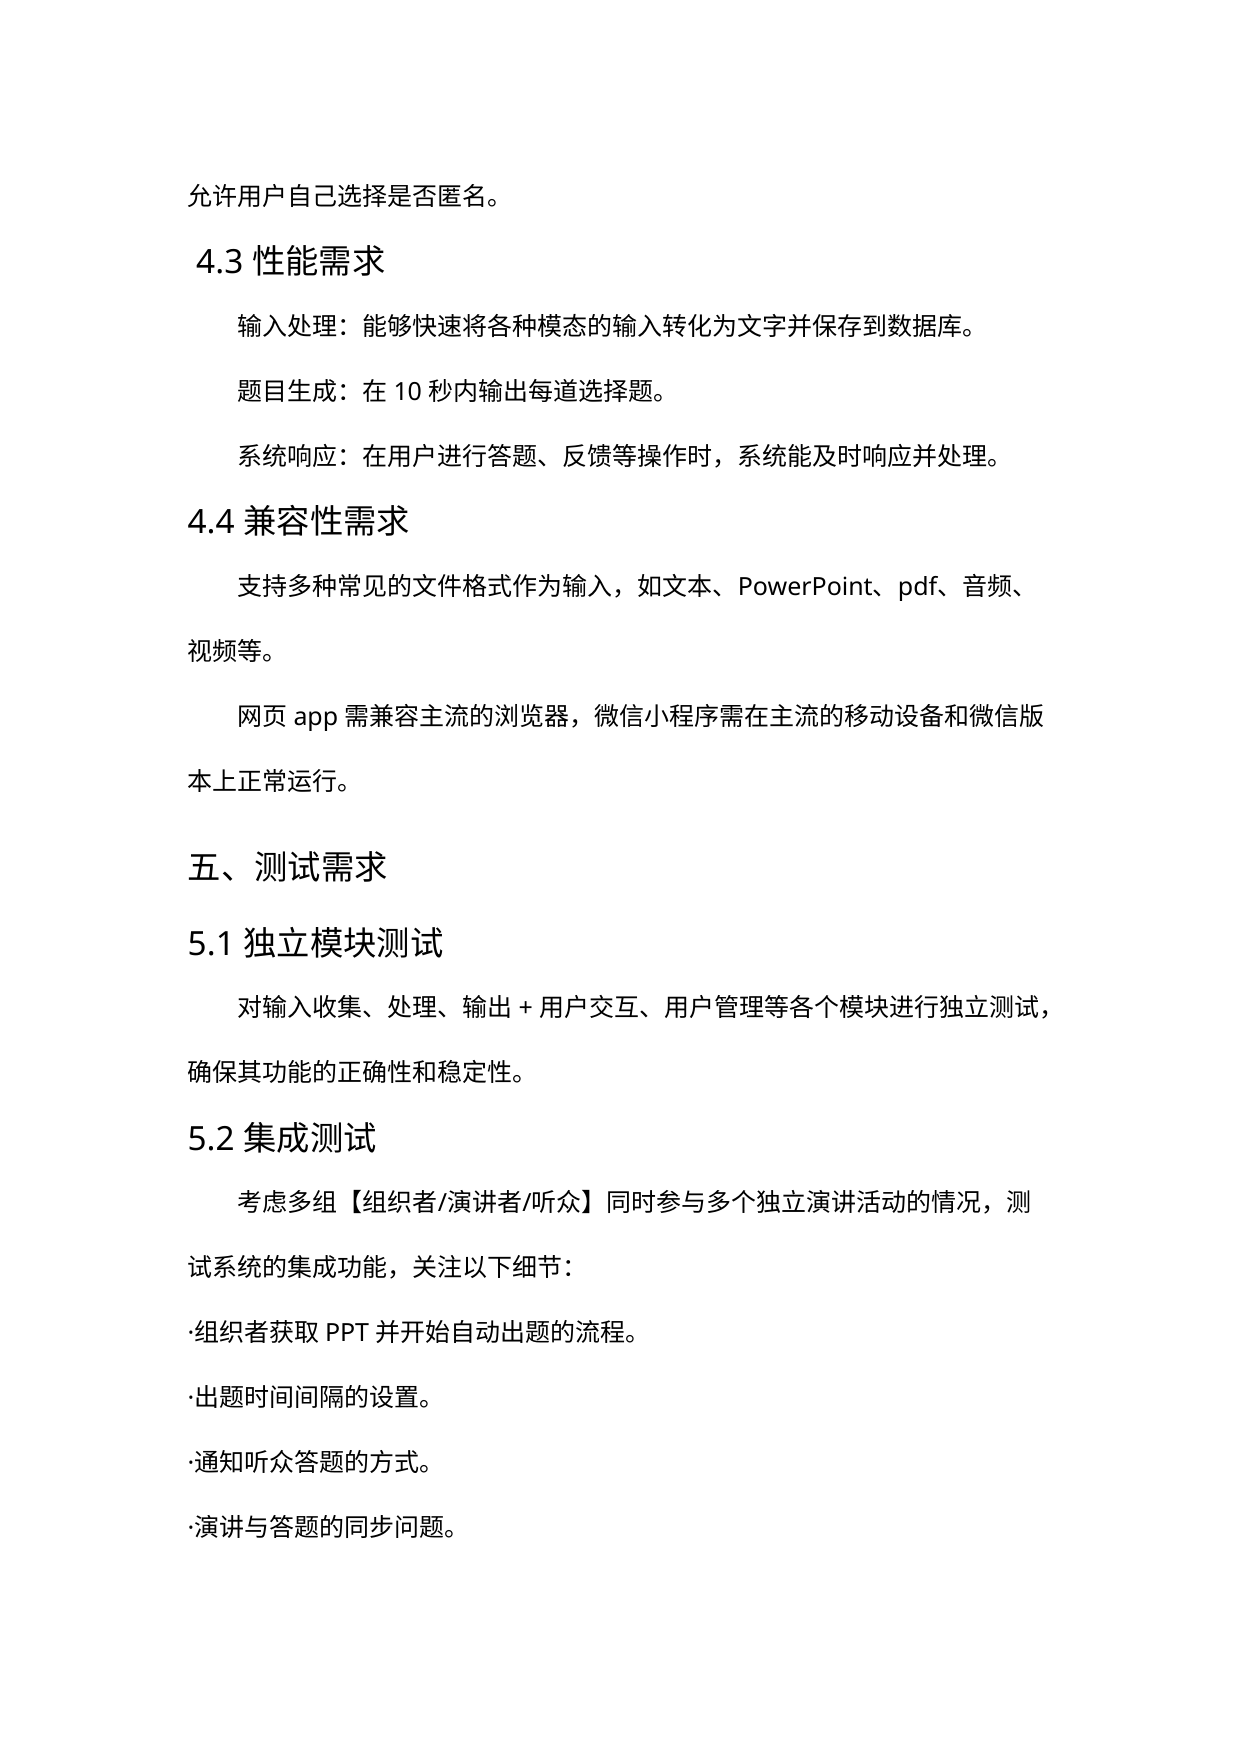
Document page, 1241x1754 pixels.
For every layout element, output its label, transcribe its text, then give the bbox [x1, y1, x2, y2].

text 4.4 兼容性需求 [187, 487, 1053, 552]
text 输入处理：能够快速将各种模态的输入转化为文字并保存到数据库。 [187, 292, 1053, 357]
text 5.2 集成测试 [187, 1103, 1053, 1168]
text ·出题时间间隔的设置。 [187, 1363, 1053, 1428]
text 支持多种常见的文件格式作为输入，如文本、PowerPoint、pdf、音频、视频等。 [187, 552, 1053, 682]
text 系统响应：在用户进行答题、反馈等操作时，系统能及时响应并处理。 [187, 422, 1053, 487]
list 测试需求 [187, 833, 1053, 898]
text ·演讲与答题的同步问题。 [187, 1493, 1053, 1558]
text ·组织者获取 PPT 并开始自动出题的流程。 [187, 1298, 1053, 1363]
text 5.1 独立模块测试 [187, 908, 1053, 973]
text 题目生成：在 10 秒内输出每道选择题。 [187, 357, 1053, 422]
text ·通知听众答题的方式。 [187, 1428, 1053, 1493]
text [187, 162, 1053, 227]
text 考虑多组【组织者/演讲者/听众】同时参与多个独立演讲活动的情况，测试系统的集成功能，关注以下细节： [187, 1168, 1053, 1298]
text 对输入收集、处理、输出 + 用户交互、用户管理等各个模块进行独立测试，确保其功能的正确性和稳定性。 [187, 973, 1053, 1103]
text 4.3 性能需求 [187, 227, 1053, 292]
text 网页 app 需兼容主流的浏览器，微信小程序需在主流的移动设备和微信版本上正常运行。 [187, 682, 1053, 812]
